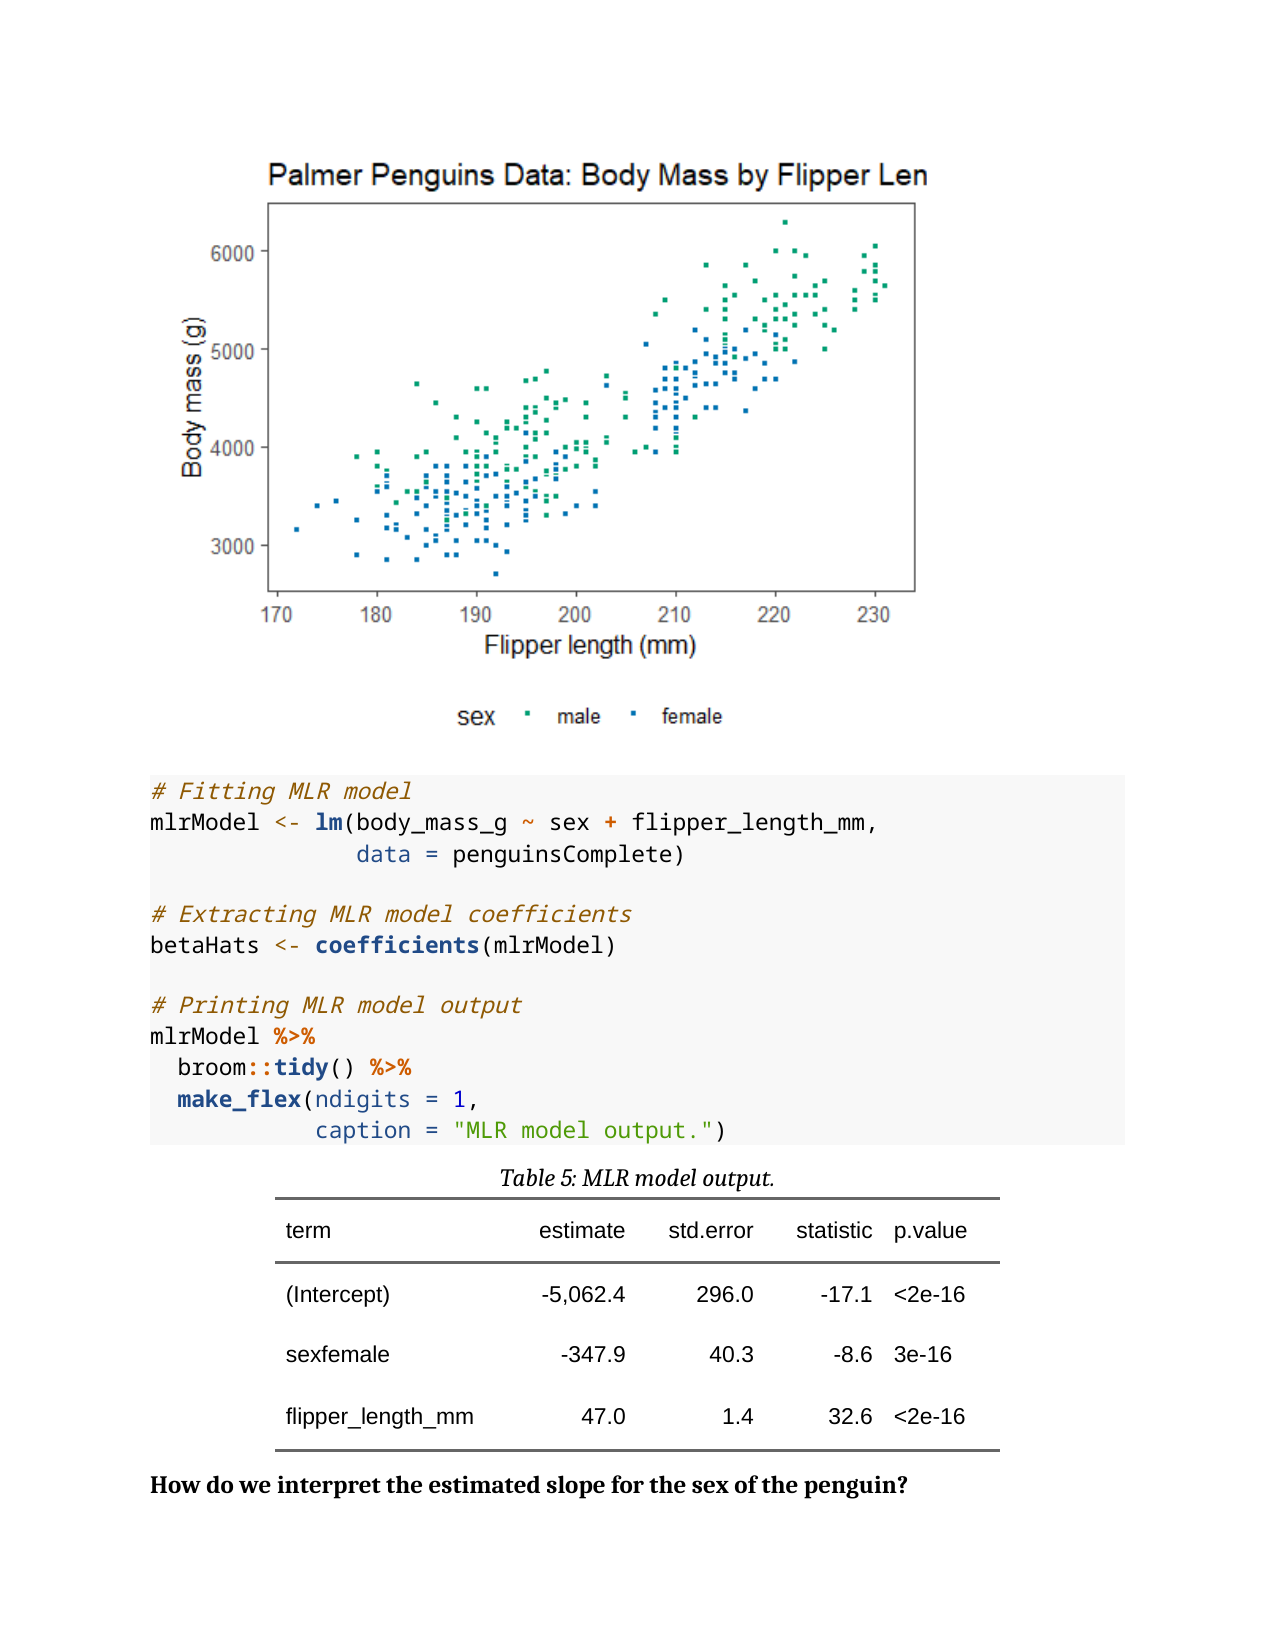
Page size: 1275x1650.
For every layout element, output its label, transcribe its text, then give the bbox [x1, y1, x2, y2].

table_header estimate [506, 1200, 636, 1261]
table_cell sexfemale [275, 1325, 506, 1385]
table_cell 32.6 [764, 1385, 883, 1449]
text # Fitting MLR model mlrModel <- lm(body_mass_g ~ sex + flipper_length_mm, data = penguinsComplete) # Extracting MLR model coefficients betaHats <- coefficients(mlrModel) # Printing MLR model output mlrModel %>% broom::tidy() %>% make_flex(ndigits = 1, caption = "MLR model output.") [150, 775, 1125, 1145]
table_cell 1.4 [636, 1385, 764, 1449]
table_cell 40.3 [636, 1325, 764, 1385]
table_header p.value [883, 1200, 1000, 1261]
table_cell 296.0 [636, 1264, 764, 1325]
table_cell 3e-16 [883, 1325, 1000, 1385]
table_header std.error [636, 1200, 764, 1261]
table_header term [275, 1200, 506, 1261]
table_cell <2e-16 [883, 1385, 1000, 1449]
picture [168, 150, 927, 757]
table_cell -17.1 [764, 1264, 883, 1325]
table_header statistic [764, 1200, 883, 1261]
table_cell -5,062.4 [506, 1264, 636, 1325]
text How do we interpret the estimated slope for the sex of the penguin? [150, 1471, 1125, 1500]
table_cell -8.6 [764, 1325, 883, 1385]
table_cell 47.0 [506, 1385, 636, 1449]
text Table 5: MLR model output. [156, 1166, 1119, 1191]
table_cell flipper_length_mm [275, 1385, 506, 1449]
table_cell (Intercept) [275, 1264, 506, 1325]
table_cell <2e-16 [883, 1264, 1000, 1325]
table_cell -347.9 [506, 1325, 636, 1385]
